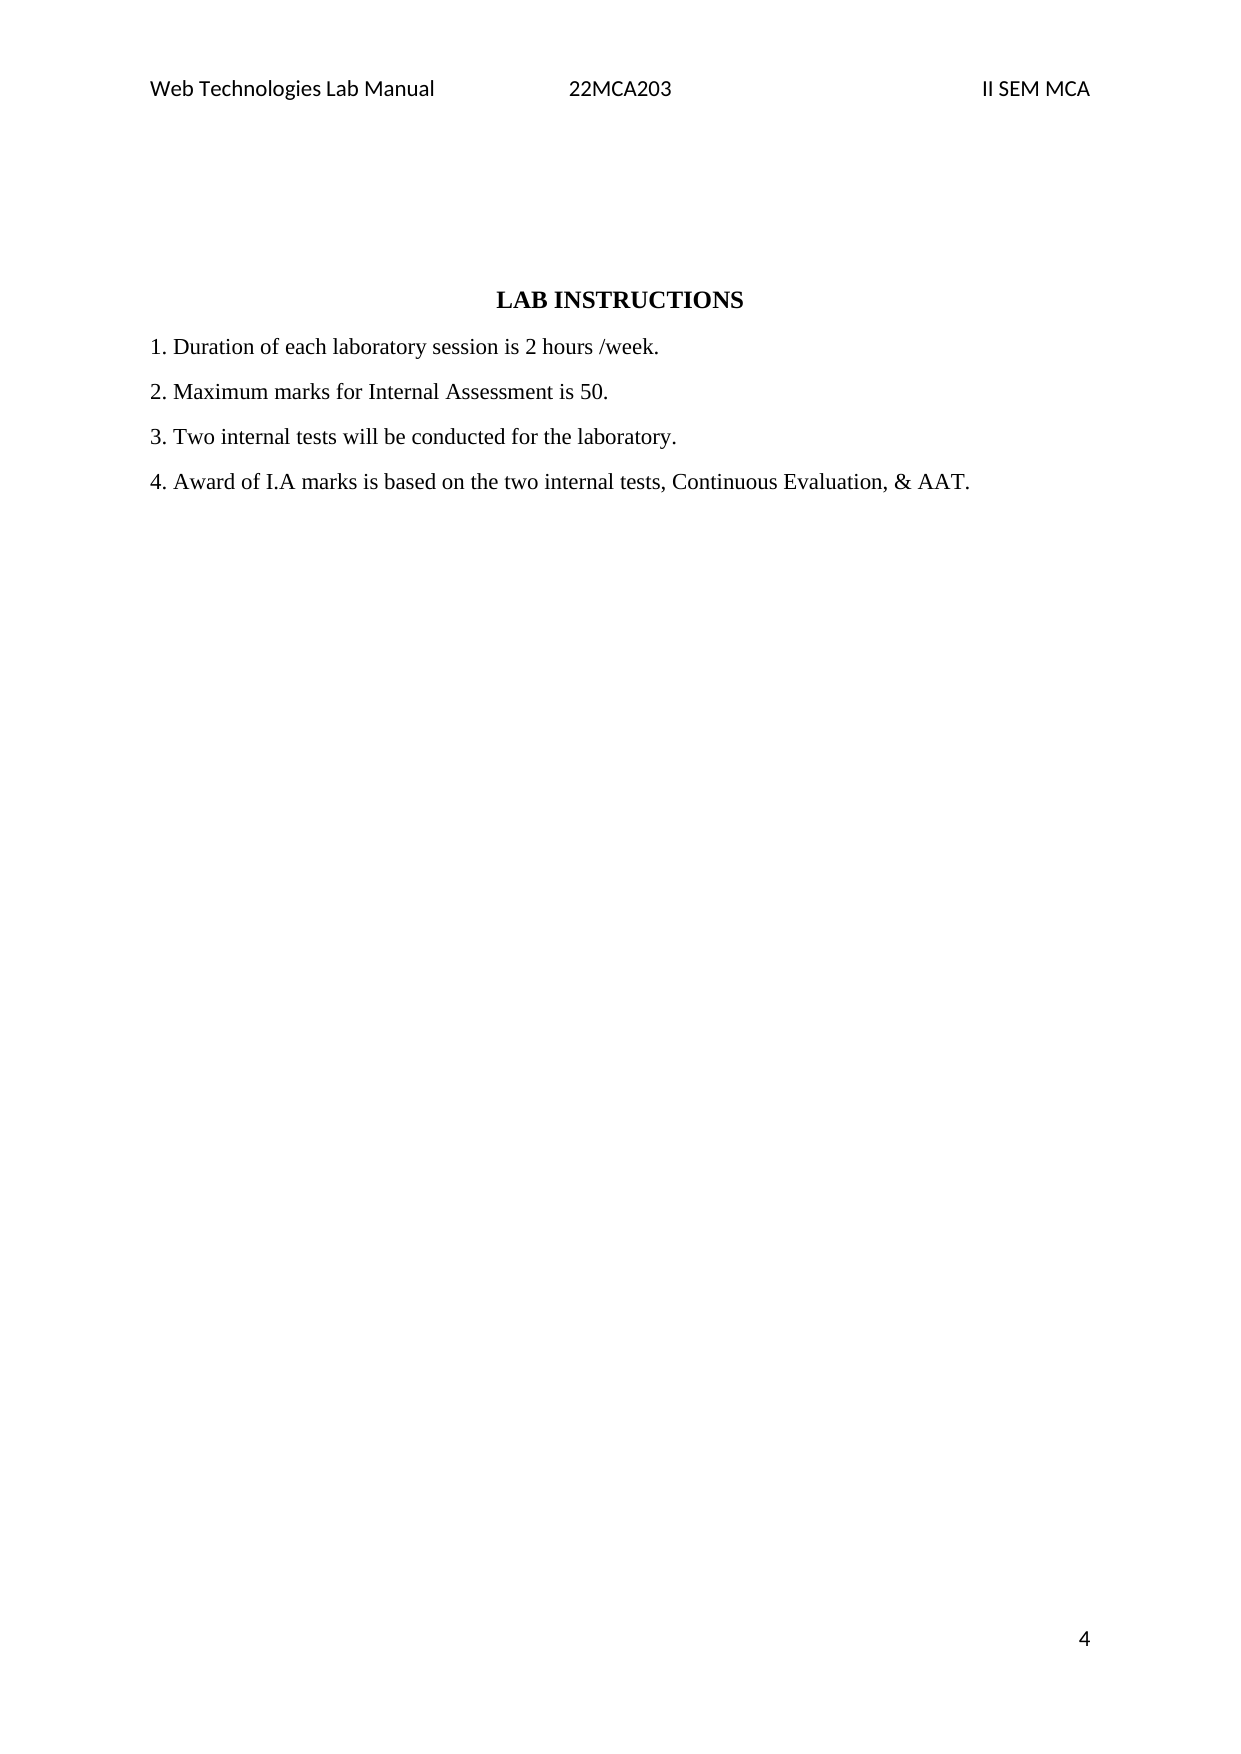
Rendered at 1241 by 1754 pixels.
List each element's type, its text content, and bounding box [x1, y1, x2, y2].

text LAB INSTRUCTIONS [150, 285, 1090, 314]
text 3. Two internal tests will be conducted for the laboratory. [150, 423, 1090, 449]
text 2. Maximum marks for Internal Assessment is 50. [150, 378, 1090, 404]
text 1. Duration of each laboratory session is 2 hours /week. [150, 333, 1090, 359]
text 4. Award of I.A marks is based on the two internal tests, Continuous Evaluation, & AAT. [150, 468, 1090, 495]
